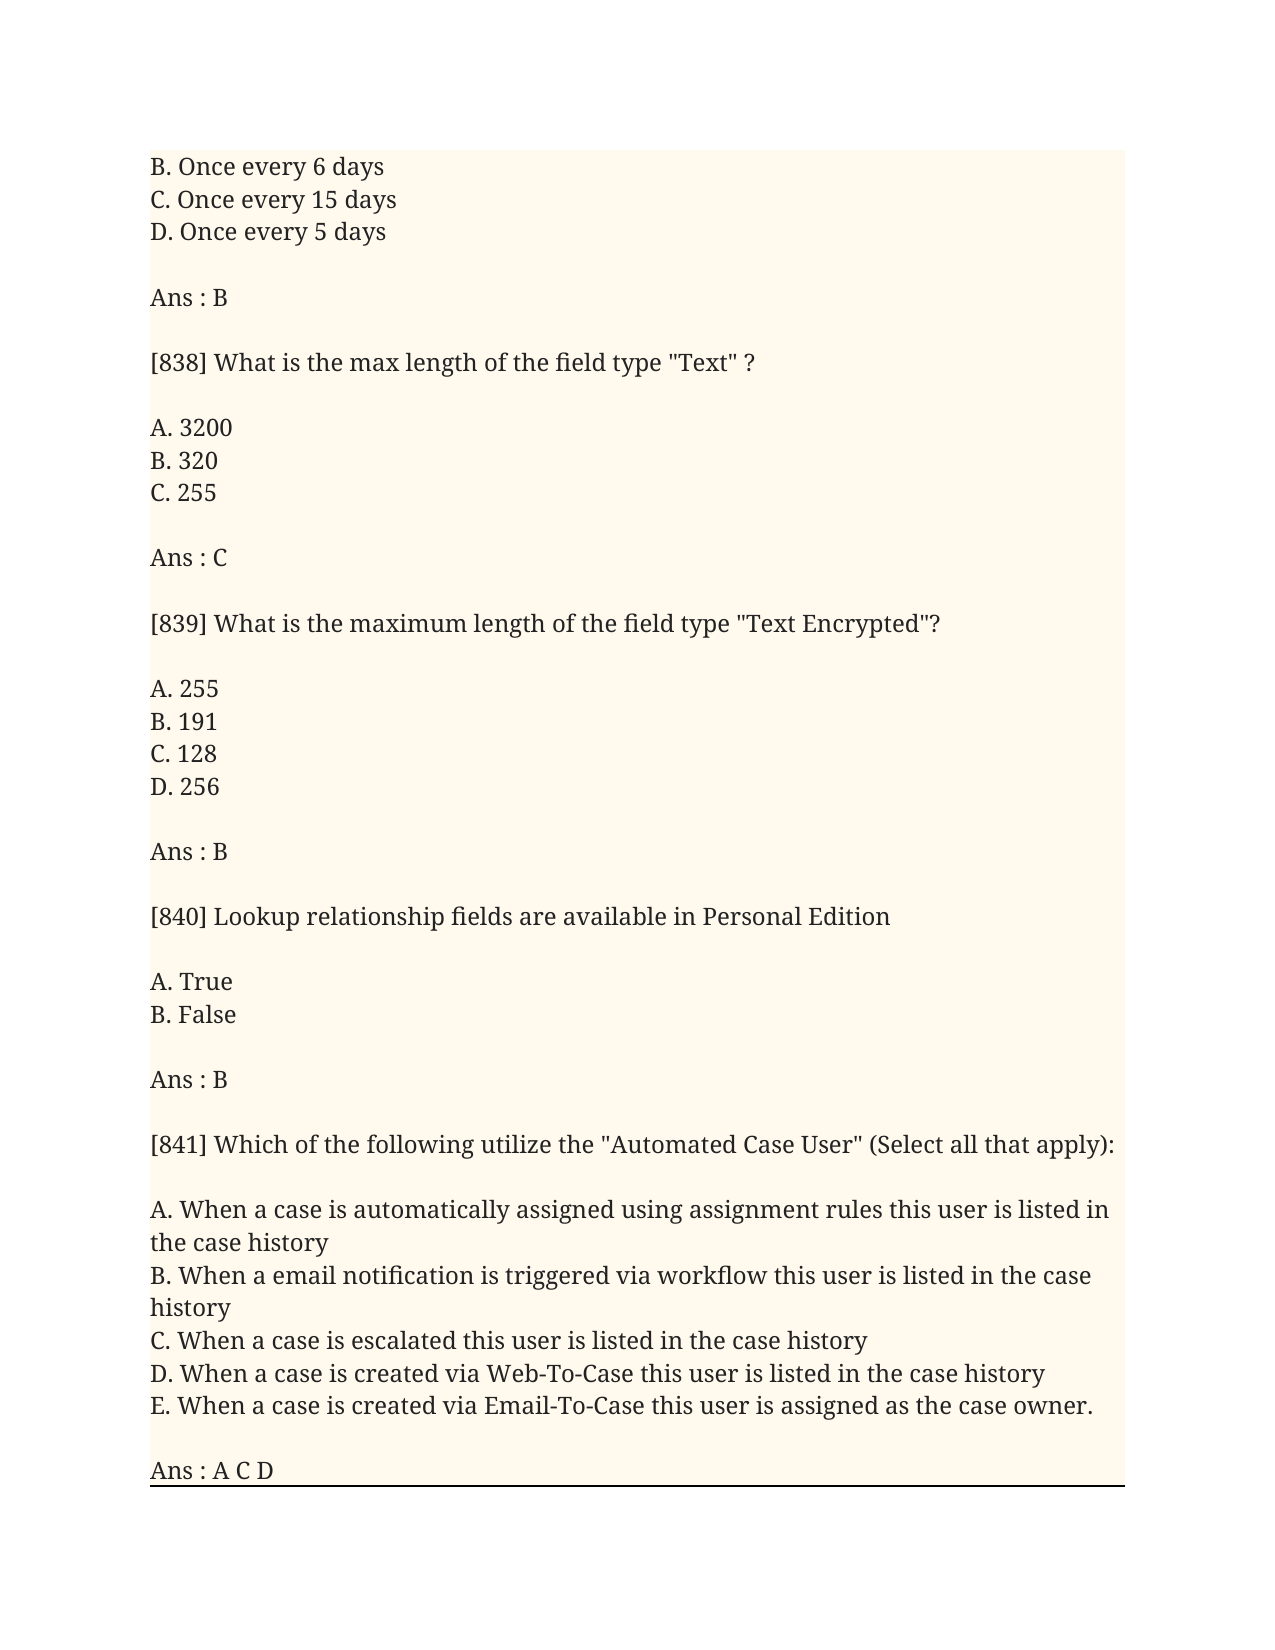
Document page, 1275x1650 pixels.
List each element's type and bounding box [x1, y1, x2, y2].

text [150, 150, 1125, 1485]
